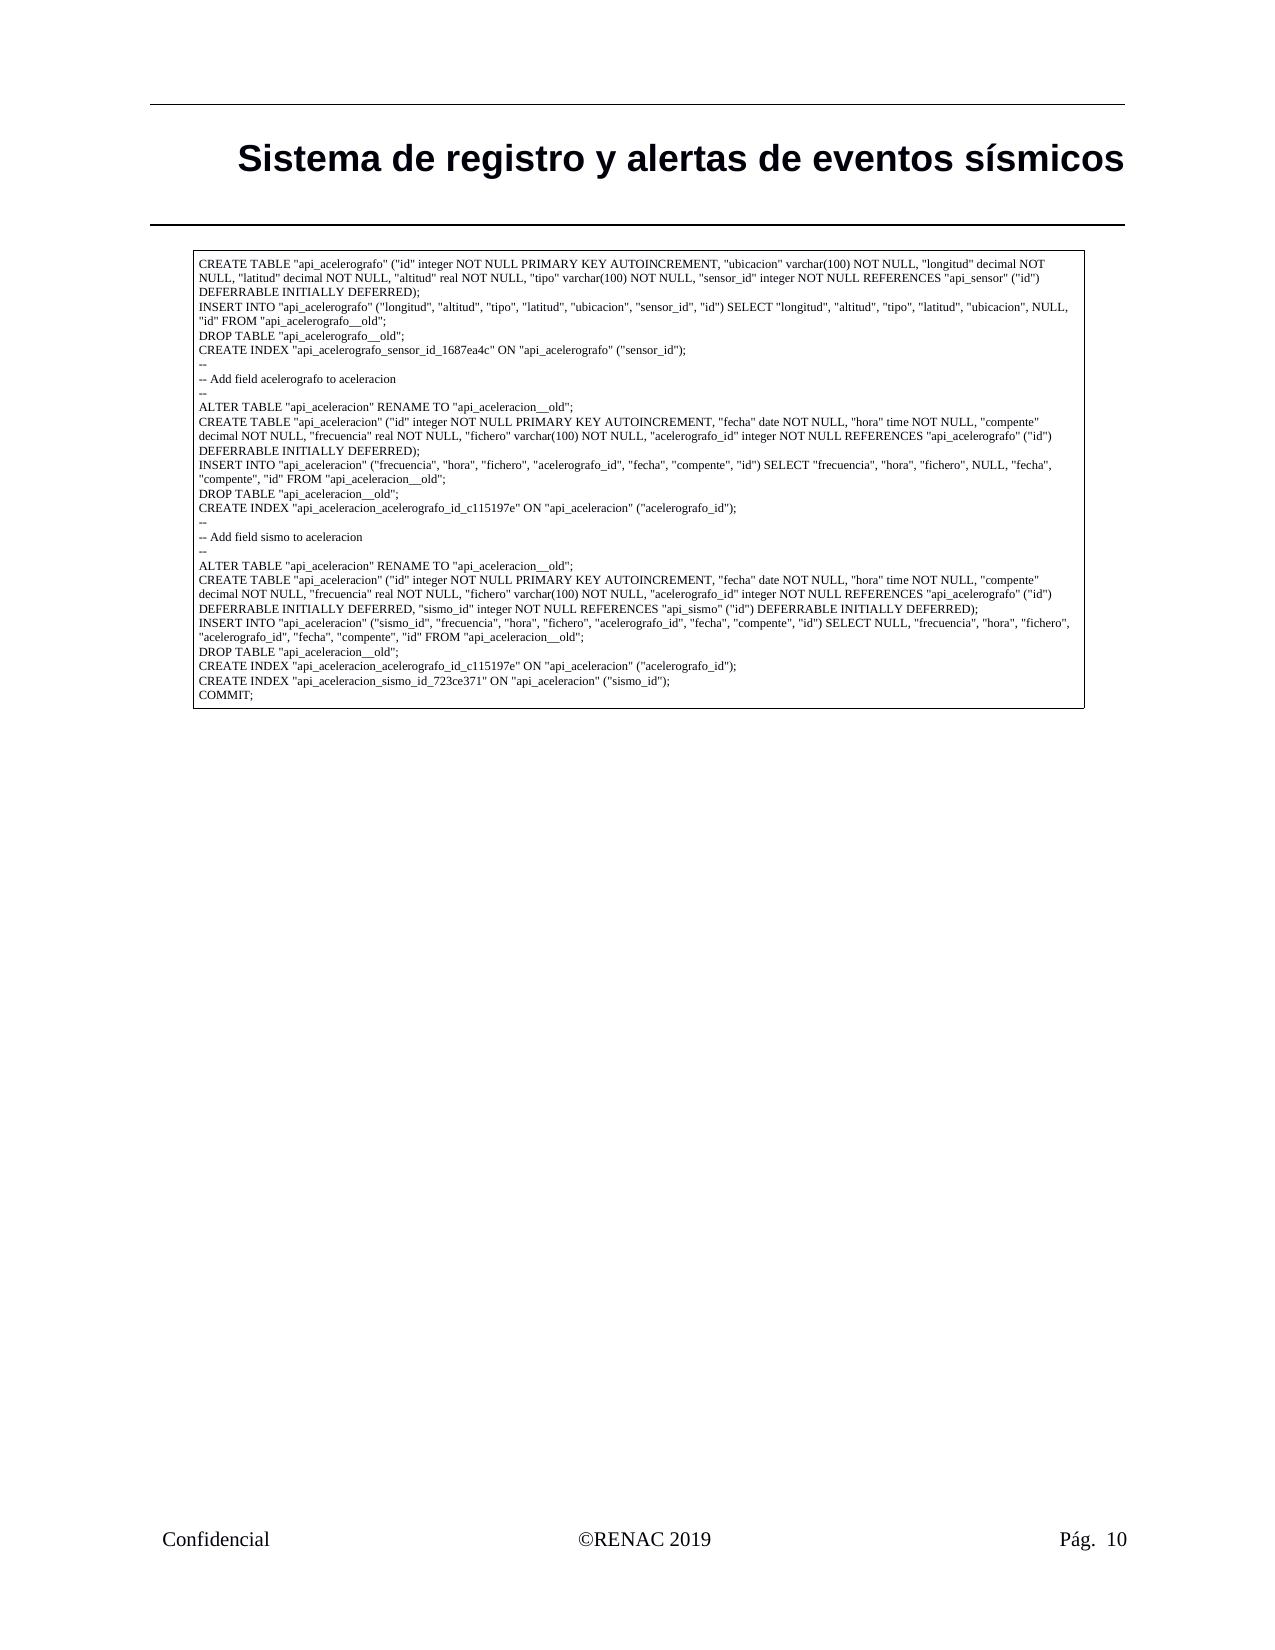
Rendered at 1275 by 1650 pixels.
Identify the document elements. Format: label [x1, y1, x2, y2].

table_header [194, 251, 1084, 708]
